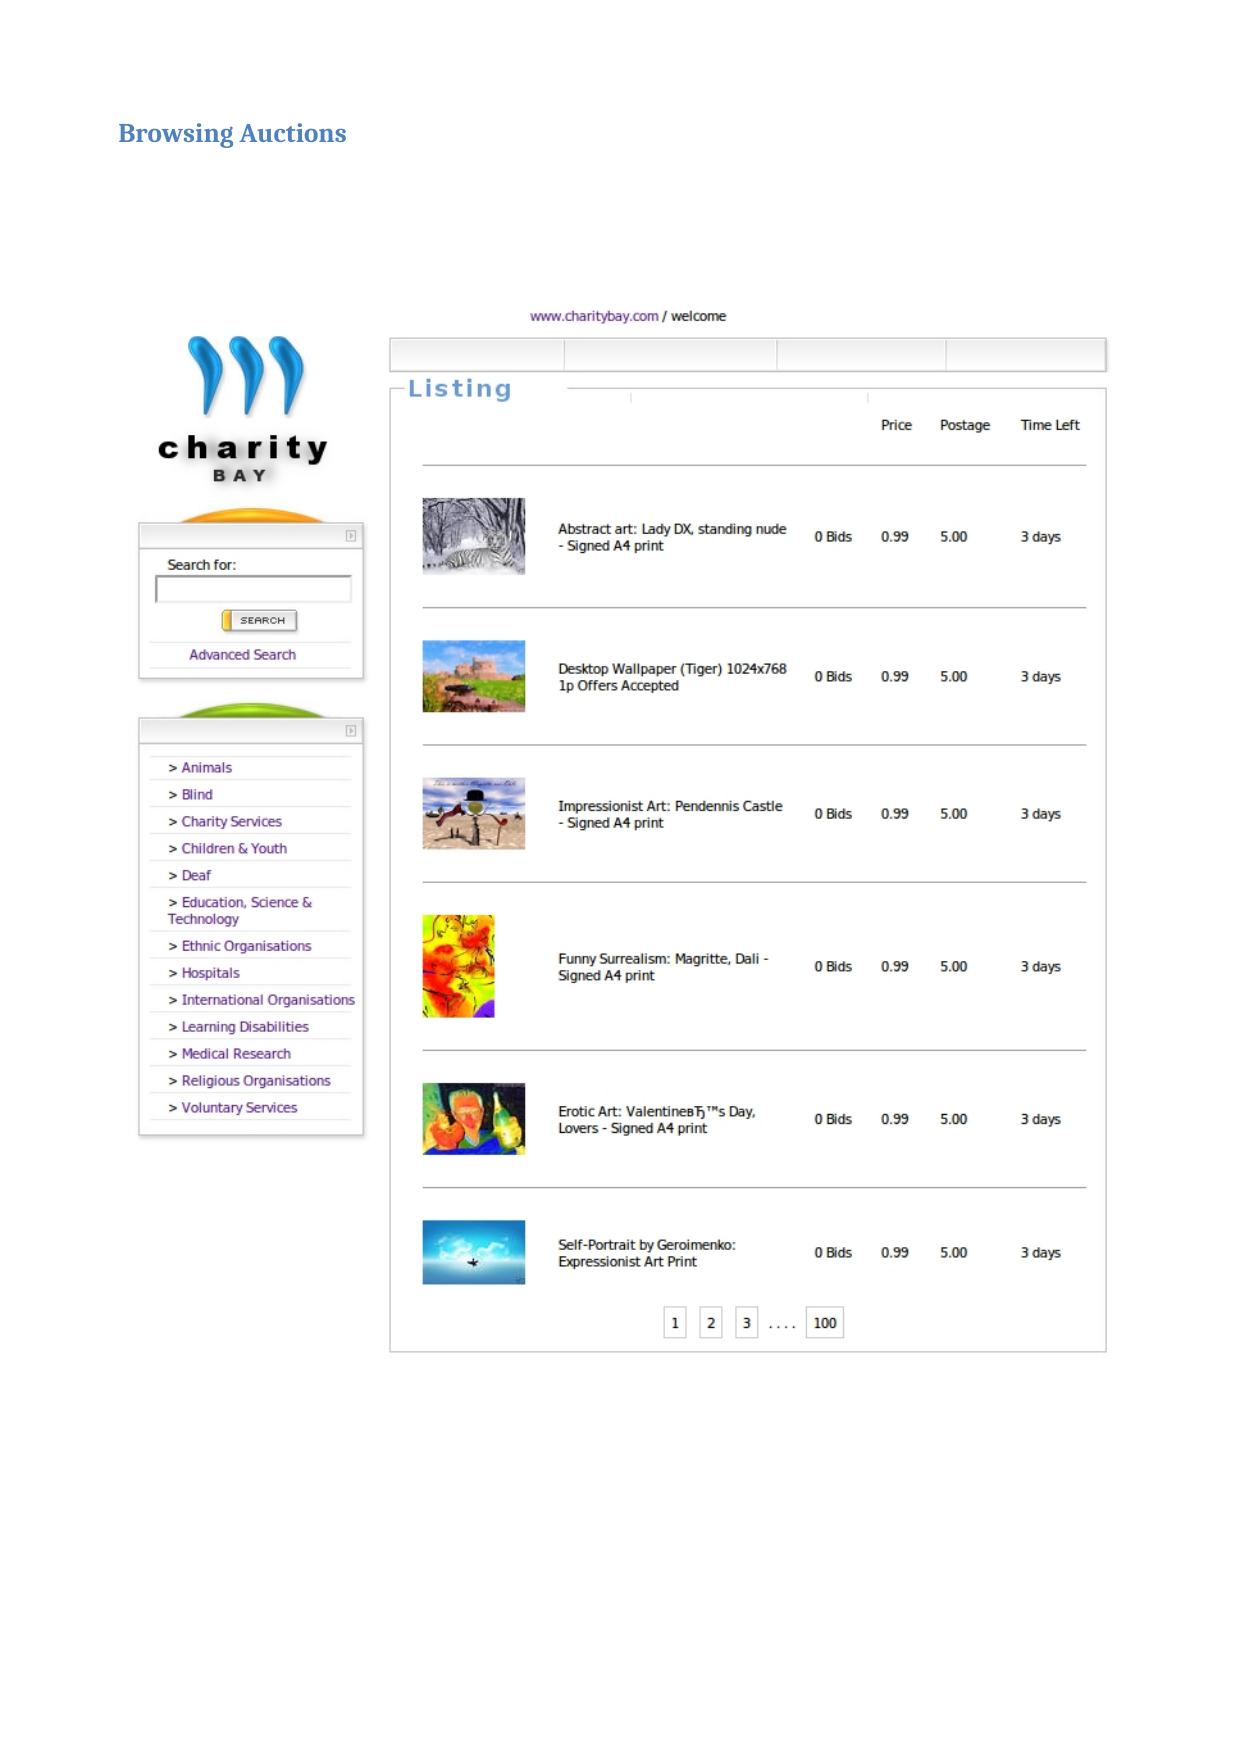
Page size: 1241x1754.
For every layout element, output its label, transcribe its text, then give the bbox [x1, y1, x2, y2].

picture [118, 289, 1121, 1368]
subtitle Browsing Auctions [118, 118, 1122, 149]
